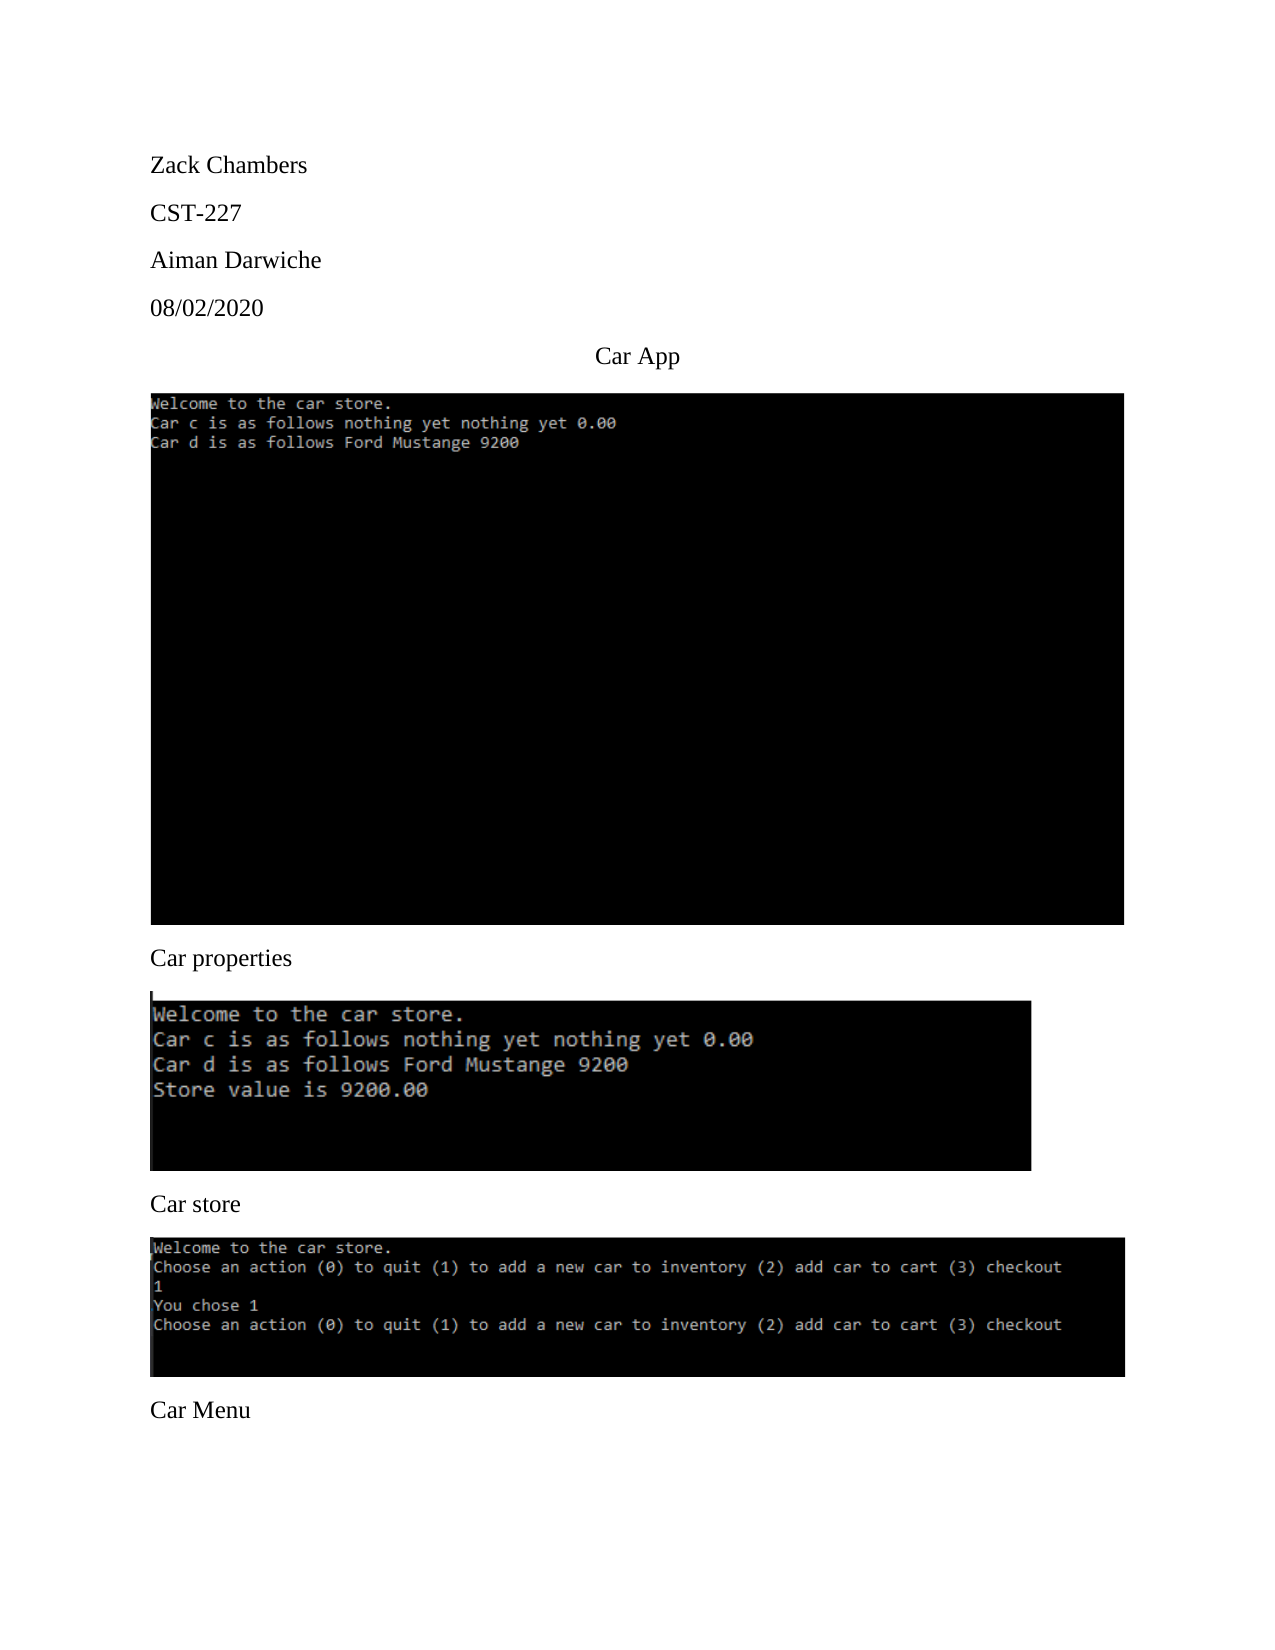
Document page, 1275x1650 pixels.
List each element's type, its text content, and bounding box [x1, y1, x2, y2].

text Zack Chambers [150, 150, 1125, 179]
text CST-227 [150, 198, 1125, 226]
text Aiman Darwiche [150, 245, 1125, 274]
picture [150, 1237, 1125, 1377]
text Car App [150, 341, 1125, 369]
text Car properties [150, 943, 1125, 972]
picture [150, 991, 1032, 1171]
text Car store [150, 1189, 1125, 1218]
picture [150, 388, 1125, 925]
text Car Menu [150, 1395, 1125, 1424]
text 08/02/2020 [150, 293, 1125, 322]
